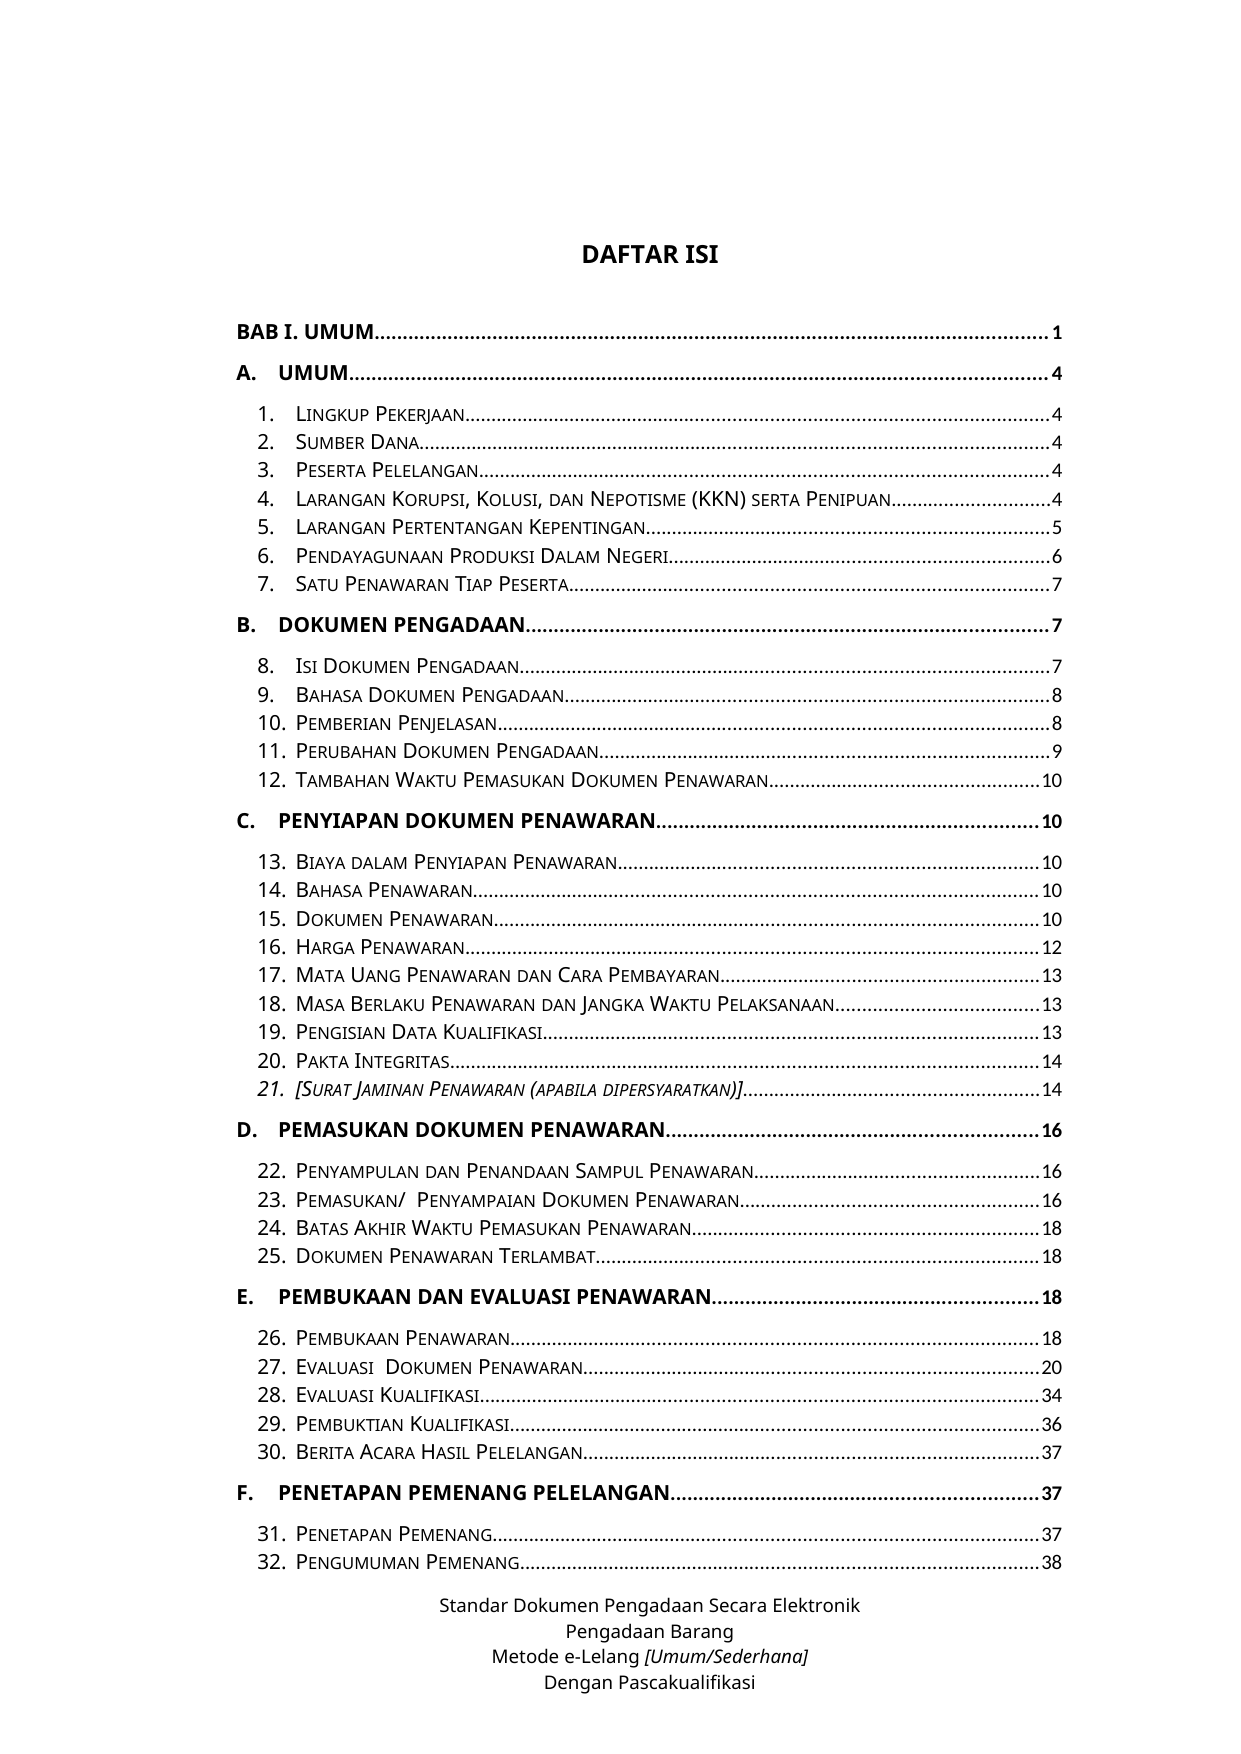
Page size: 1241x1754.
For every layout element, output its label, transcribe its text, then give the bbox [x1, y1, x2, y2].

text 24. Batas Akhir Waktu Pemasukan Penawaran 18 [257, 1213, 1063, 1242]
text 10. Pemberian Penjelasan 8 [257, 708, 1063, 737]
text 25. Dokumen Penawaran Terlambat 18 [257, 1242, 1063, 1270]
text 26. Pembukaan Penawaran 18 [257, 1323, 1063, 1352]
text 23. Pemasukan/ Penyampaian Dokumen Penawaran 16 [257, 1185, 1063, 1213]
text 31. Penetapan Pemenang 37 [257, 1519, 1063, 1547]
text 13. Biaya dalam Penyiapan Penawaran 10 [257, 847, 1063, 875]
text 22. Penyampulan dan Penandaan Sampul Penawaran 16 [257, 1156, 1063, 1185]
text B. DOKUMEN PENGADAAN 7 [236, 610, 1063, 639]
text 29. Pembuktian Kualifikasi 36 [257, 1409, 1063, 1437]
text 2. Sumber Dana 4 [257, 427, 1063, 456]
text DAFTAR ISI [236, 236, 1063, 270]
text C. PENYIAPAN DOKUMEN PENAWARAN 10 [236, 806, 1063, 834]
text 27. Evaluasi Dokumen Penawaran 20 [257, 1352, 1063, 1380]
text D. PEMASUKAN DOKUMEN PENAWARAN 16 [236, 1115, 1063, 1144]
text 12. Tambahan Waktu Pemasukan Dokumen Penawaran 10 [257, 765, 1063, 793]
text 19. Pengisian Data Kualifikasi 13 [257, 1017, 1063, 1046]
text 17. Mata Uang Penawaran dan Cara Pembayaran 13 [257, 961, 1063, 989]
text 18. Masa Berlaku Penawaran dan Jangka Waktu Pelaksanaan 13 [257, 989, 1063, 1017]
text 4. Larangan Korupsi, Kolusi, dan Nepotisme (KKN) serta Penipuan 4 [257, 484, 1063, 512]
text BAB I. UMUM 1 [236, 317, 1063, 345]
text 15. Dokumen Penawaran 10 [257, 904, 1063, 932]
text 30. Berita Acara Hasil Pelelangan 37 [257, 1437, 1063, 1466]
text 20. Pakta Integritas 14 [257, 1046, 1063, 1074]
text 28. Evaluasi Kualifikasi 34 [257, 1380, 1063, 1409]
text F. PENETAPAN PEMENANG PELELANGAN 37 [236, 1478, 1063, 1507]
text 7. Satu Penawaran Tiap Peserta 7 [257, 569, 1063, 598]
text 16. Harga Penawaran 12 [257, 932, 1063, 961]
text 9. Bahasa Dokumen Pengadaan 8 [257, 680, 1063, 708]
text 11. Perubahan Dokumen Pengadaan 9 [257, 737, 1063, 765]
text A. UMUM 4 [236, 358, 1063, 386]
text 8. Isi Dokumen Pengadaan 7 [257, 651, 1063, 680]
text 6. Pendayagunaan Produksi Dalam Negeri 6 [257, 541, 1063, 569]
text 5. Larangan Pertentangan Kepentingan 5 [257, 512, 1063, 541]
text 32. Pengumuman Pemenang 38 [257, 1547, 1063, 1576]
text 3. Peserta Pelelangan 4 [257, 456, 1063, 484]
text 14. Bahasa Penawaran 10 [257, 875, 1063, 904]
text 21. [Surat Jaminan Penawaran (apabila dipersyaratkan)] 14 [257, 1074, 1063, 1103]
text 1. Lingkup Pekerjaan 4 [257, 399, 1063, 427]
text E. PEMBUKAAN DAN EVALUASI PENAWARAN 18 [236, 1282, 1063, 1311]
